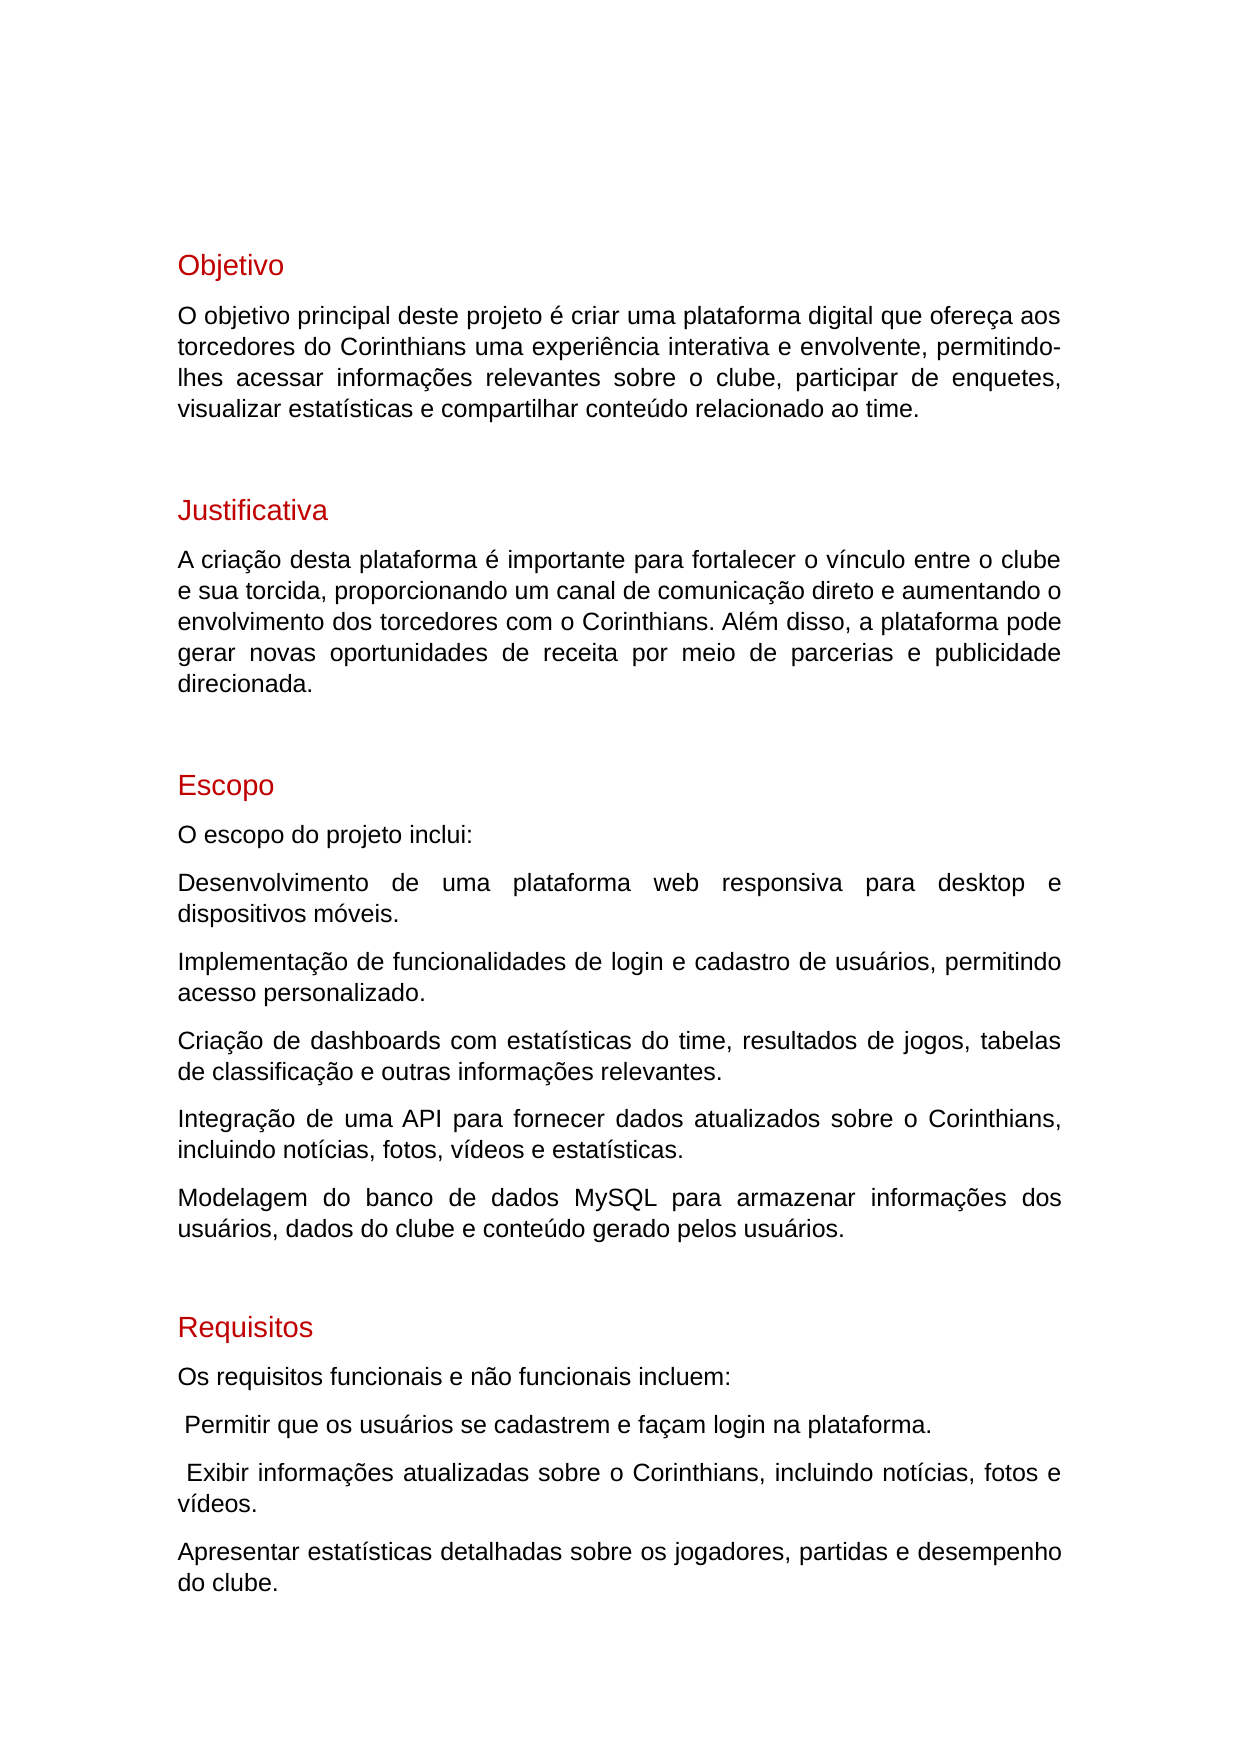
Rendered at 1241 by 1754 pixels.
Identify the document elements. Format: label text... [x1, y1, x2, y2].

text Criação de dashboards com estatísticas do time, resultados de jogos, tabelas de classificação e outras informações relevantes. [177, 1026, 1063, 1085]
text O objetivo principal deste projeto é criar uma plataforma digital que ofereça aos torcedores do Corinthians uma experiência interativa e envolvente, permitindo-lhes acessar informações relevantes sobre o clube, participar de enquetes, visualizar estatísticas e compartilhar conteúdo relacionado ao time. [177, 301, 1063, 423]
text Implementação de funcionalidades de login e cadastro de usuários, permitindo acesso personalizado. [177, 947, 1063, 1007]
text Objetivo [177, 248, 1063, 282]
text Escopo [177, 768, 1063, 801]
text Justificativa [177, 492, 1063, 526]
text Apresentar estatísticas detalhadas sobre os jogadores, partidas e desempenho do clube. [177, 1537, 1063, 1596]
text Permitir que os usuários se cadastrem e façam login na plataforma. [177, 1410, 1063, 1439]
text A criação desta plataforma é importante para fortalecer o vínculo entre o clube e sua torcida, proporcionando um canal de comunicação direto e aumentando o envolvimento dos torcedores com o Corinthians. Além disso, a plataforma pode gerar novas oportunidades de receita por meio de parcerias e publicidade direcionada. [177, 545, 1063, 698]
text O escopo do projeto inclui: [177, 820, 1063, 849]
text Requisitos [177, 1309, 1063, 1343]
text Modelagem do banco de dados MySQL para armazenar informações dos usuários, dados do clube e conteúdo gerado pelos usuários. [177, 1183, 1063, 1243]
text Exibir informações atualizadas sobre o Corinthians, incluindo notícias, fotos e vídeos. [177, 1458, 1063, 1518]
text Desenvolvimento de uma plataforma web responsiva para desktop e dispositivos móveis. [177, 868, 1063, 928]
text Os requisitos funcionais e não funcionais incluem: [177, 1362, 1063, 1391]
text Integração de uma API para fornecer dados atualizados sobre o Corinthians, incluindo notícias, fotos, vídeos e estatísticas. [177, 1104, 1063, 1164]
